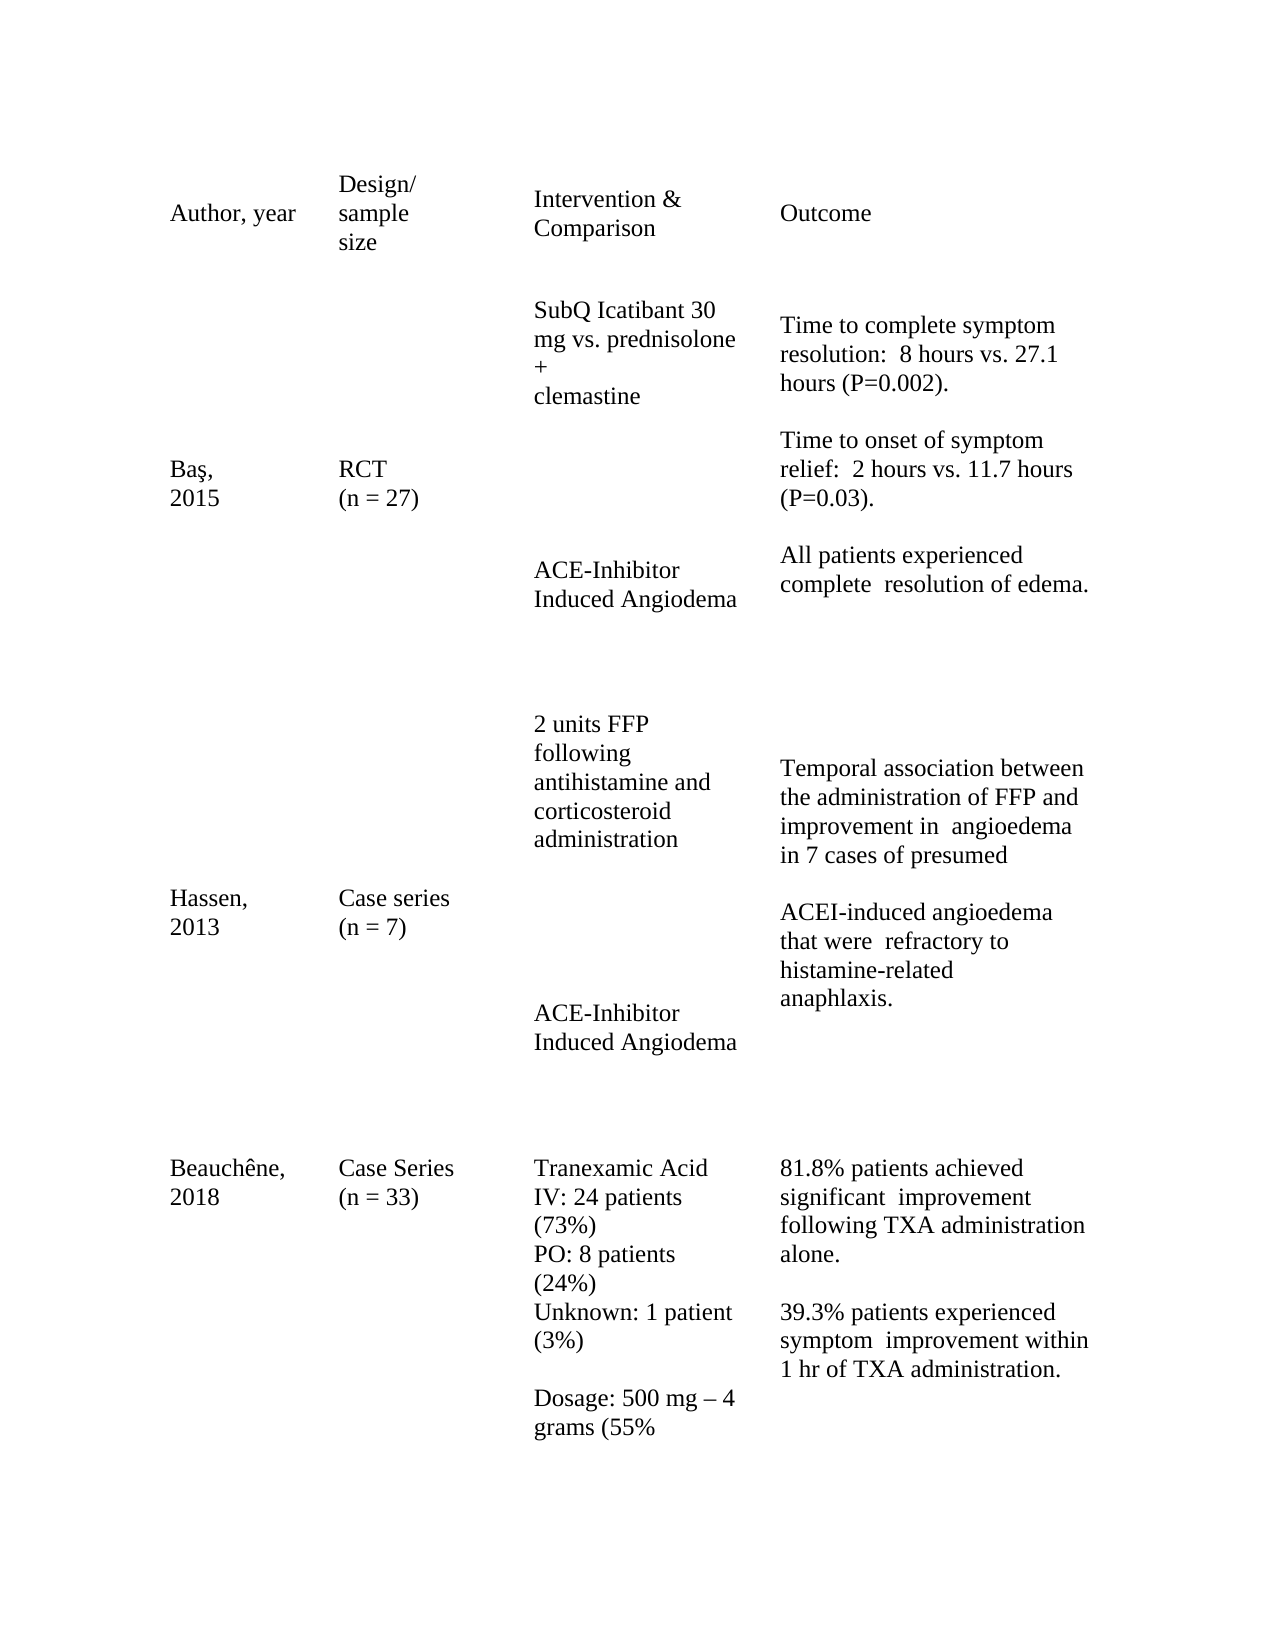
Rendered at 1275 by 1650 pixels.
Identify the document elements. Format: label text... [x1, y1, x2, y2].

table_header Author, year [150, 150, 319, 275]
table_cell Hassen, 2013 [150, 690, 319, 1133]
table_header Outcome [760, 150, 1113, 275]
table_header Intervention & Comparison [514, 150, 760, 275]
table_cell RCT (n = 27) [319, 275, 514, 690]
table_cell Time to complete symptom resolution: 8 hours vs. 27.1 hours (P=0.002). Time to onset of symptom relief: 2 hours vs. 11.7 hours (P=0.03). All patients experienced complete resolution of edema. [760, 275, 1113, 690]
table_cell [319, 1133, 514, 1460]
table_cell SubQ Icatibant 30 mg vs. prednisolone + clemastine ACE-Inhibitor Induced Angiodema [514, 275, 760, 690]
table_cell 2 units FFP following antihistamine and corticosteroid administration ACE-Inhibitor Induced Angiodema [514, 690, 760, 1133]
table_cell Temporal association between the administration of FFP and improvement in angioedema in 7 cases of presumed ACEI-induced angioedema that were refractory to histamine-related anaphlaxis. [760, 690, 1113, 1133]
table_cell Beauchêne, 2018 [150, 1133, 319, 1460]
table_cell Baş, 2015 [150, 275, 319, 690]
table_header Design/ sample size [319, 150, 514, 275]
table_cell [514, 1133, 760, 1460]
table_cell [760, 1133, 1113, 1460]
table_cell Case series (n = 7) [319, 690, 514, 1133]
